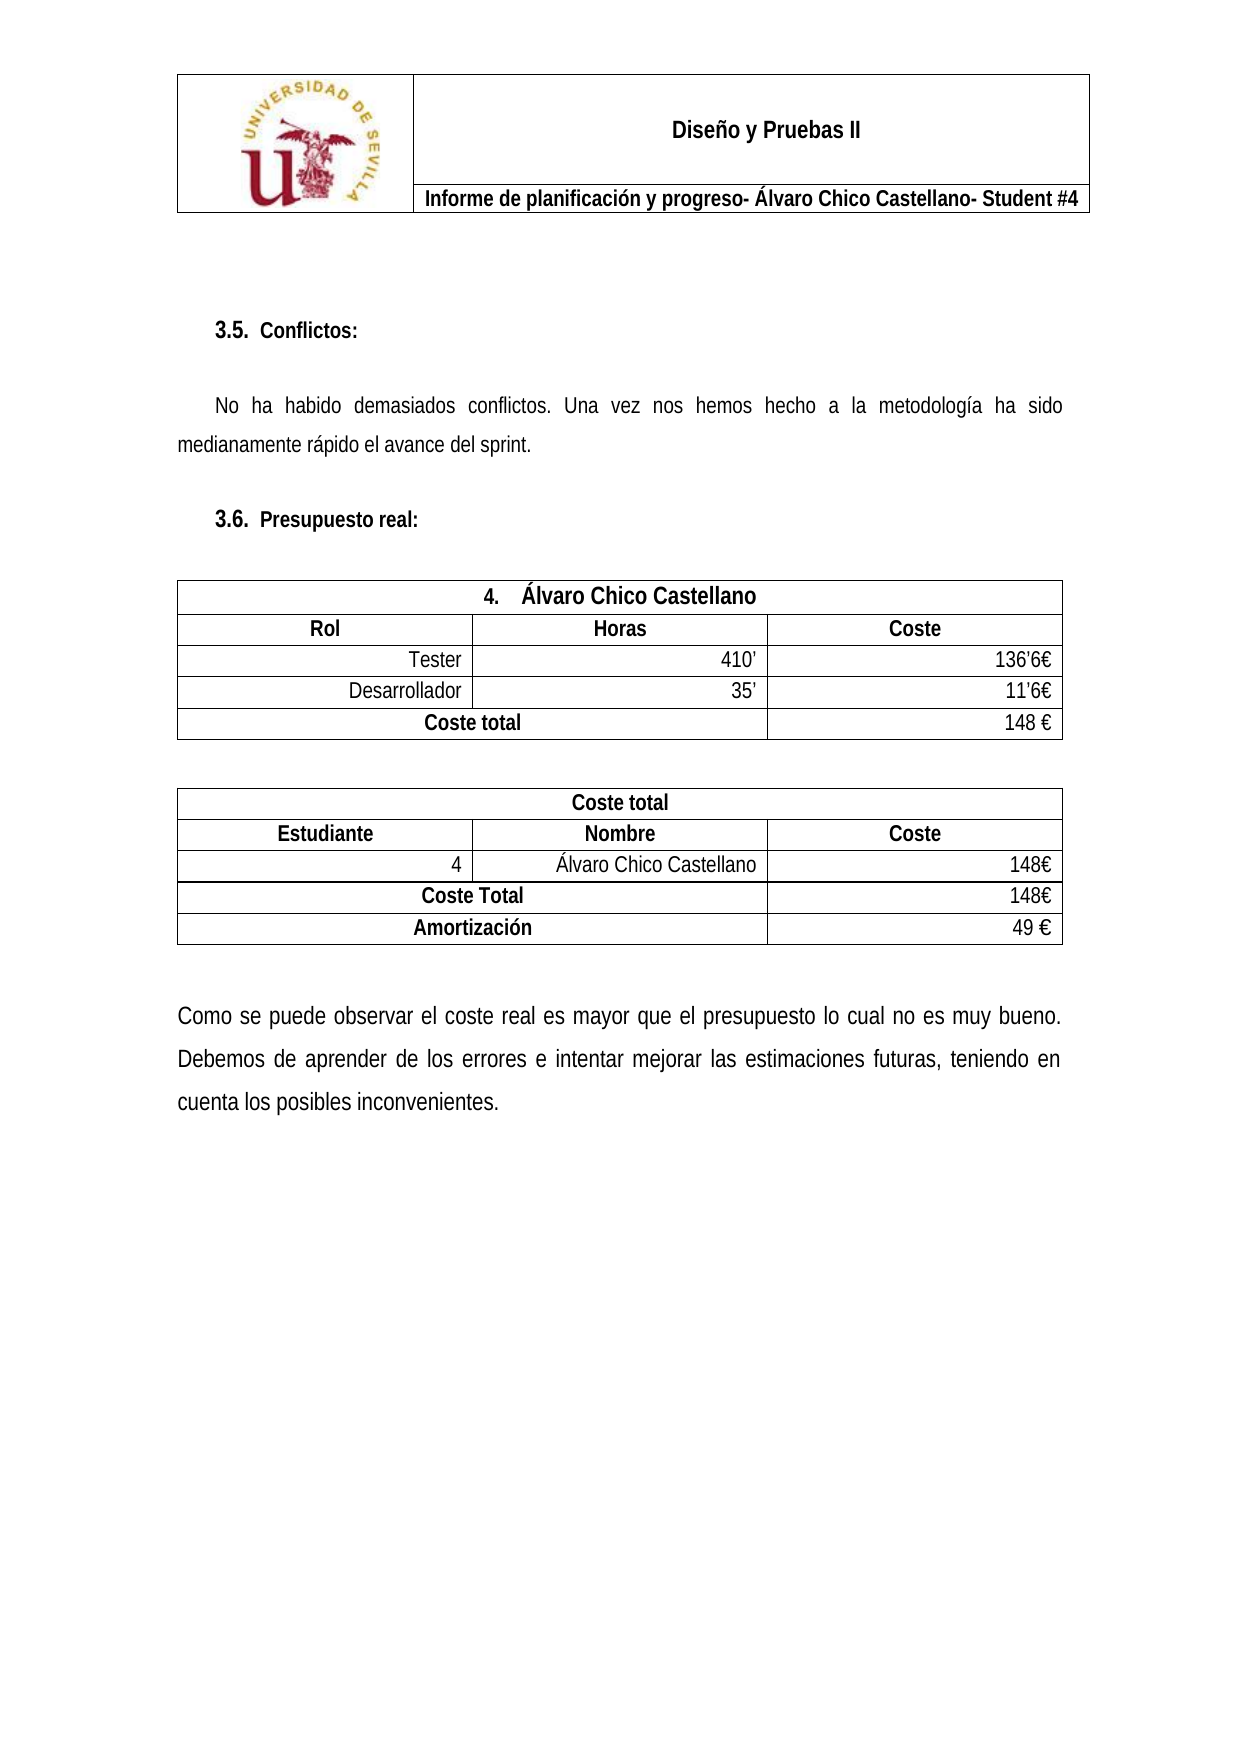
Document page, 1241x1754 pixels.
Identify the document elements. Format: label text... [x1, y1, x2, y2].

table_cell Nombre [473, 820, 767, 850]
table_cell 148€ [768, 851, 1062, 881]
table_cell Tester [178, 646, 472, 676]
text Como se puede observar el coste real es mayor que el presupuesto lo cual no es muy bueno. Debemos de aprender de los errores e intentar mejorar las estimaciones futuras, teniendo en cuenta los posibles inconvenientes. [177, 1001, 1063, 1116]
subtitle Presupuesto real: [215, 504, 1063, 533]
table_header Coste total [178, 789, 1062, 819]
table_cell Coste [768, 820, 1062, 850]
table_cell 410’ [473, 646, 767, 676]
table_cell Coste [768, 615, 1062, 645]
text No ha habido demasiados conflictos. Una vez nos hemos hecho a la metodología ha sido medianamente rápido el avance del sprint. [177, 392, 1063, 457]
table_cell Amortización [178, 914, 767, 944]
table_cell Coste total [178, 709, 767, 739]
table_cell Desarrollador [178, 677, 472, 707]
table_cell Horas [473, 615, 767, 645]
table_cell 4 [178, 851, 472, 881]
table_cell 35’ [473, 677, 767, 707]
table_cell 11’6€ [768, 677, 1062, 707]
table_cell Álvaro Chico Castellano [473, 851, 767, 881]
table_cell Estudiante [178, 820, 472, 850]
table_cell Coste Total [178, 883, 767, 913]
picture [240, 79, 381, 208]
table_header Álvaro Chico Castellano [178, 581, 1062, 614]
table_cell 49 € [768, 914, 1062, 944]
subtitle Conflictos: [215, 315, 1063, 344]
table_cell 148€ [768, 883, 1062, 913]
table_cell 136’6€ [768, 646, 1062, 676]
table_cell Rol [178, 615, 472, 645]
table_cell 148 € [768, 709, 1062, 739]
